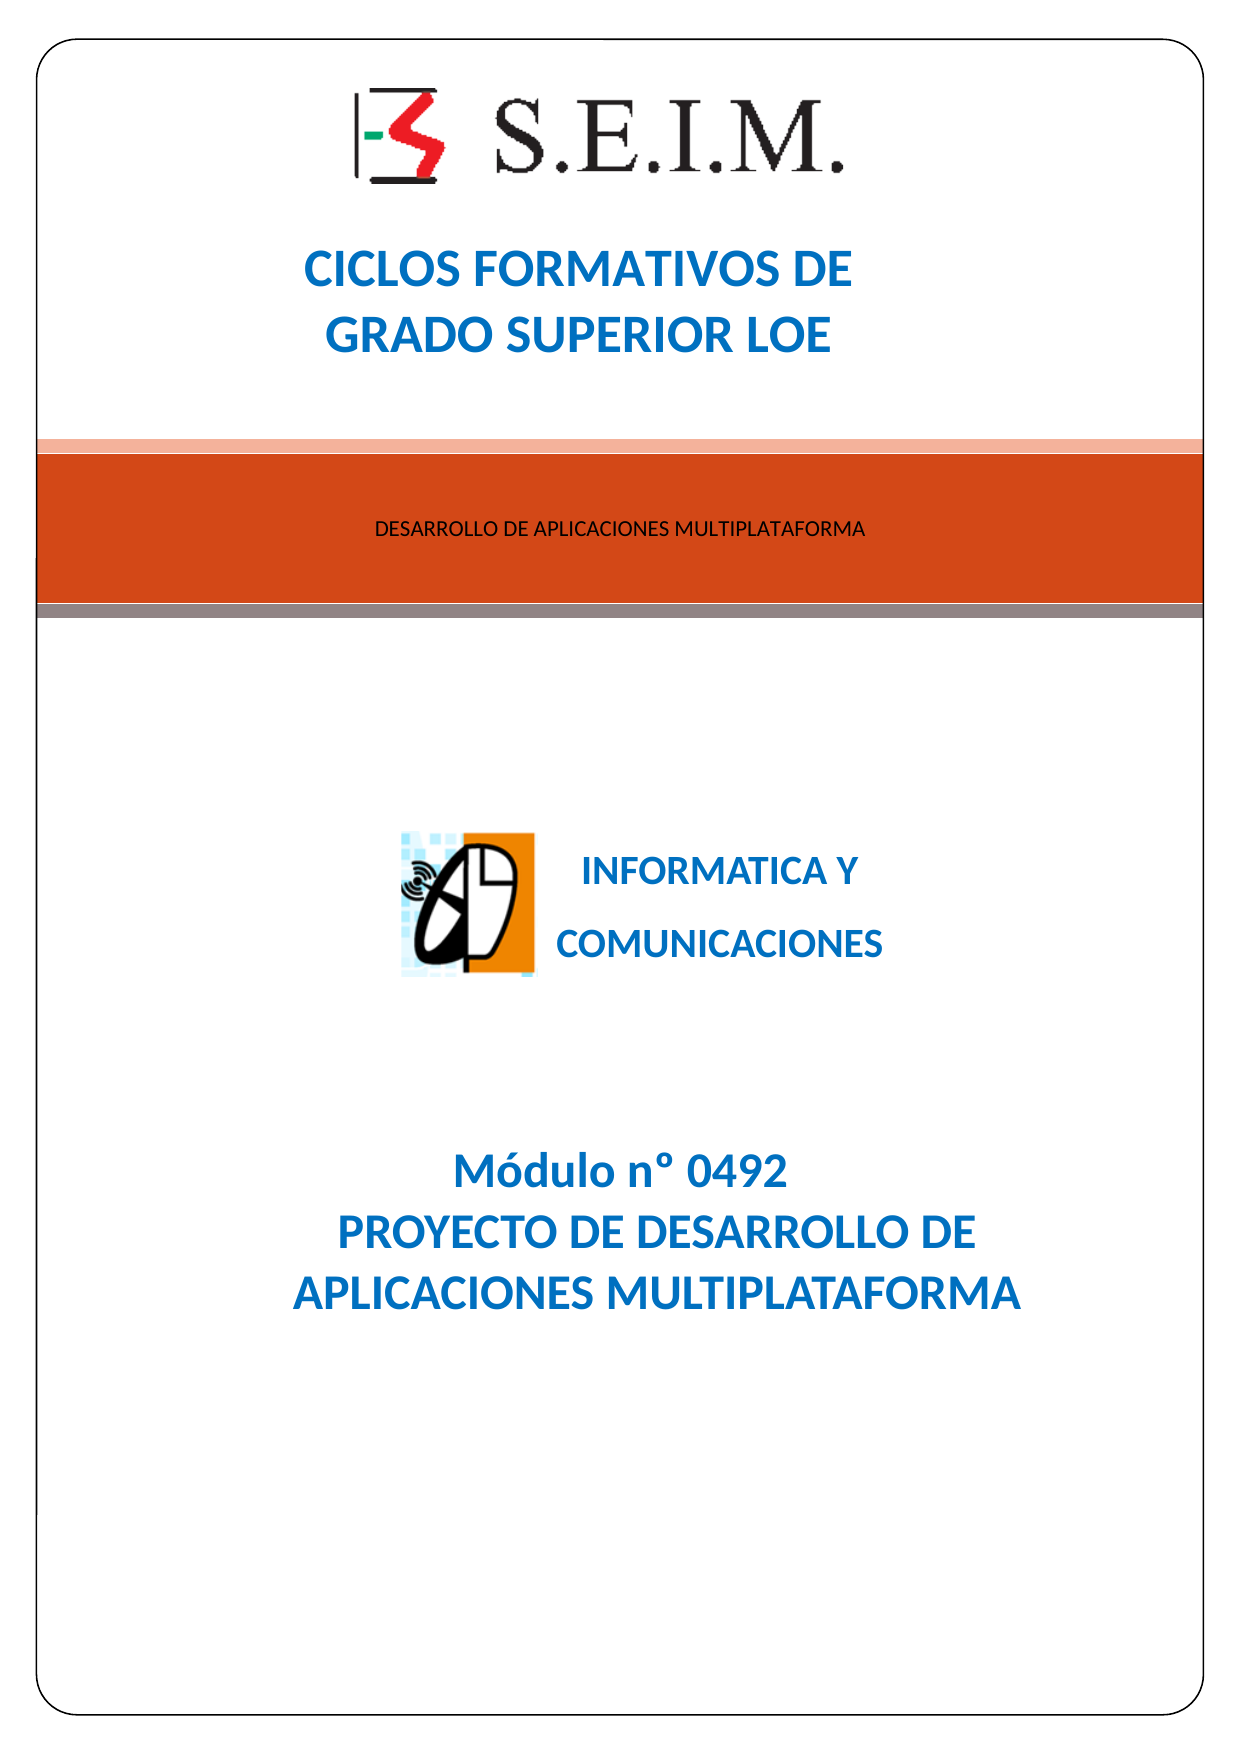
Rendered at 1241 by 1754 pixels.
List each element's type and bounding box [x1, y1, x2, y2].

picture [354, 88, 844, 184]
picture [401, 831, 538, 977]
